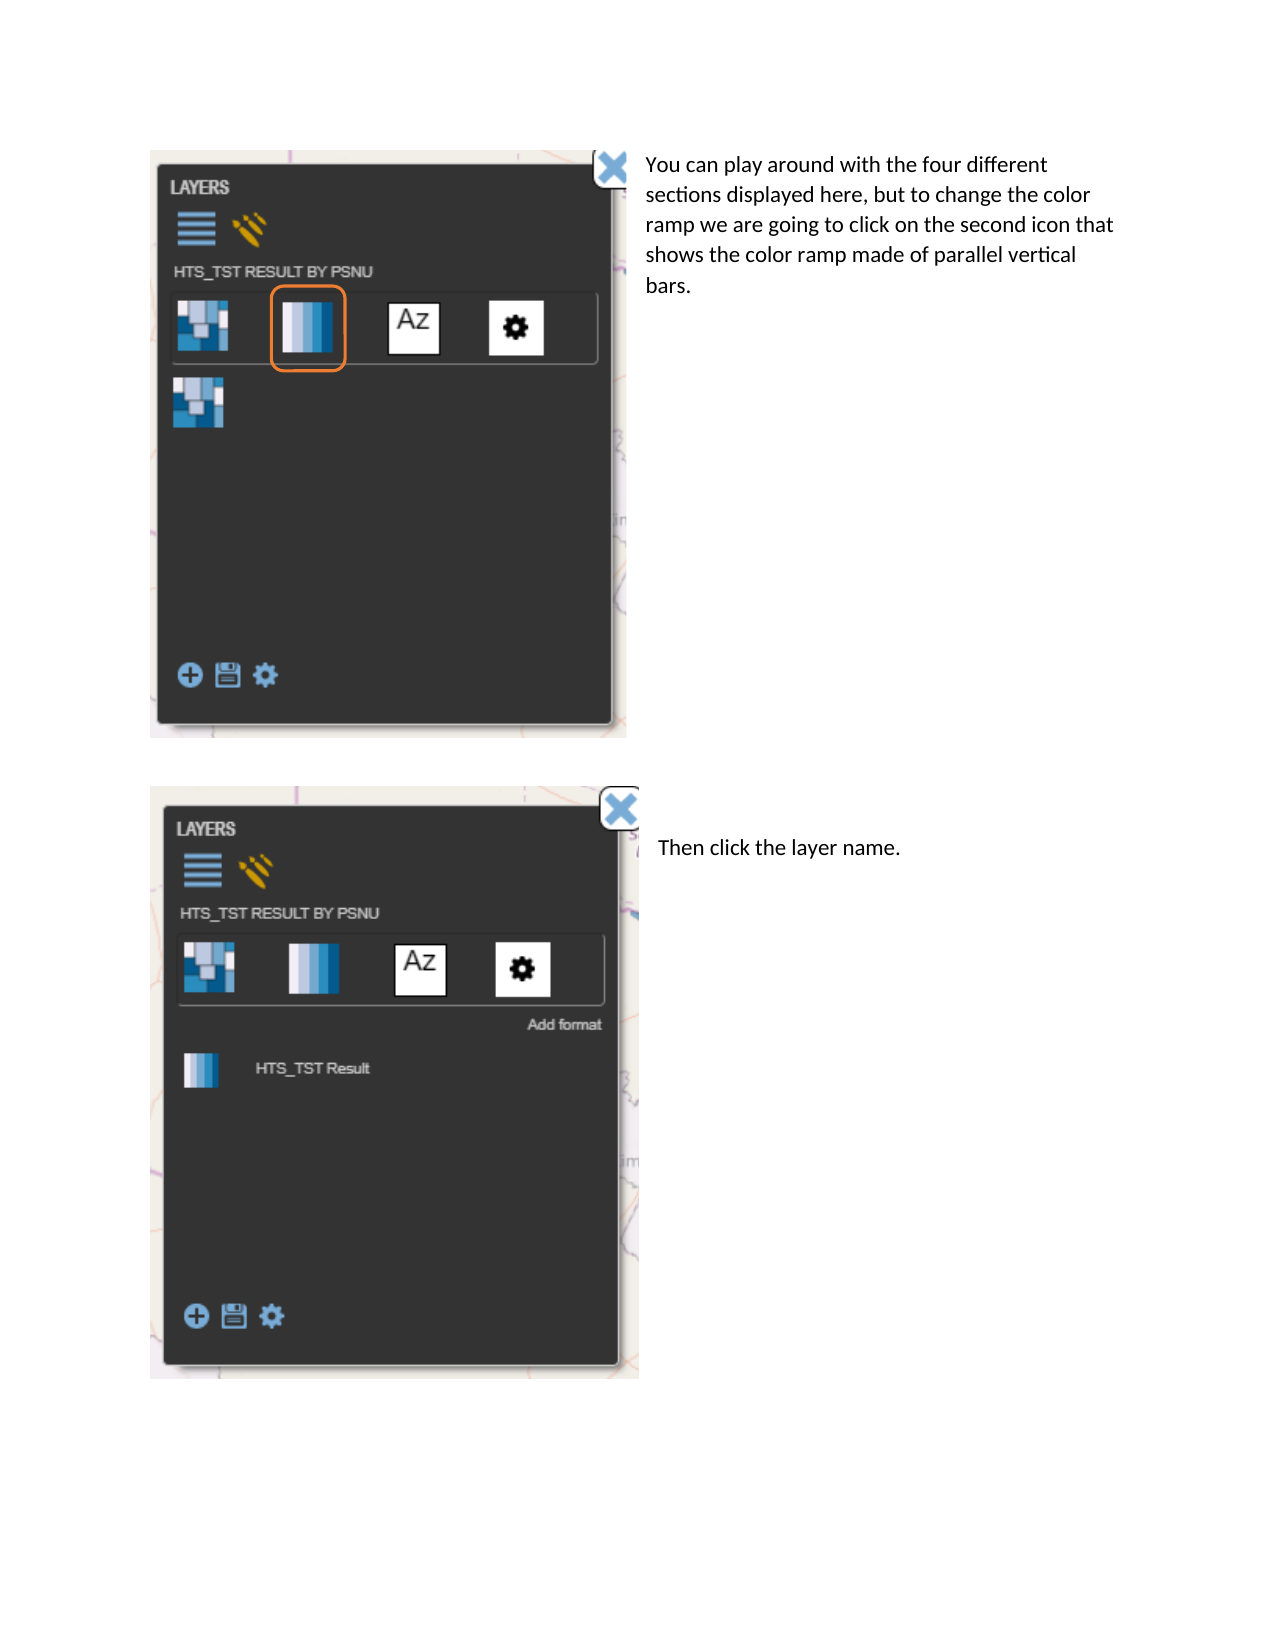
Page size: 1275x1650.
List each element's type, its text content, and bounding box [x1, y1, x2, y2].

picture [150, 786, 639, 1379]
text You can play around with the four different sections displayed here, but to change the color ramp we are going to click on the second icon that shows the color ramp made of parallel vertical bars. [627, 150, 1125, 299]
text Then click the layer name. [639, 833, 1125, 861]
picture [150, 150, 627, 738]
